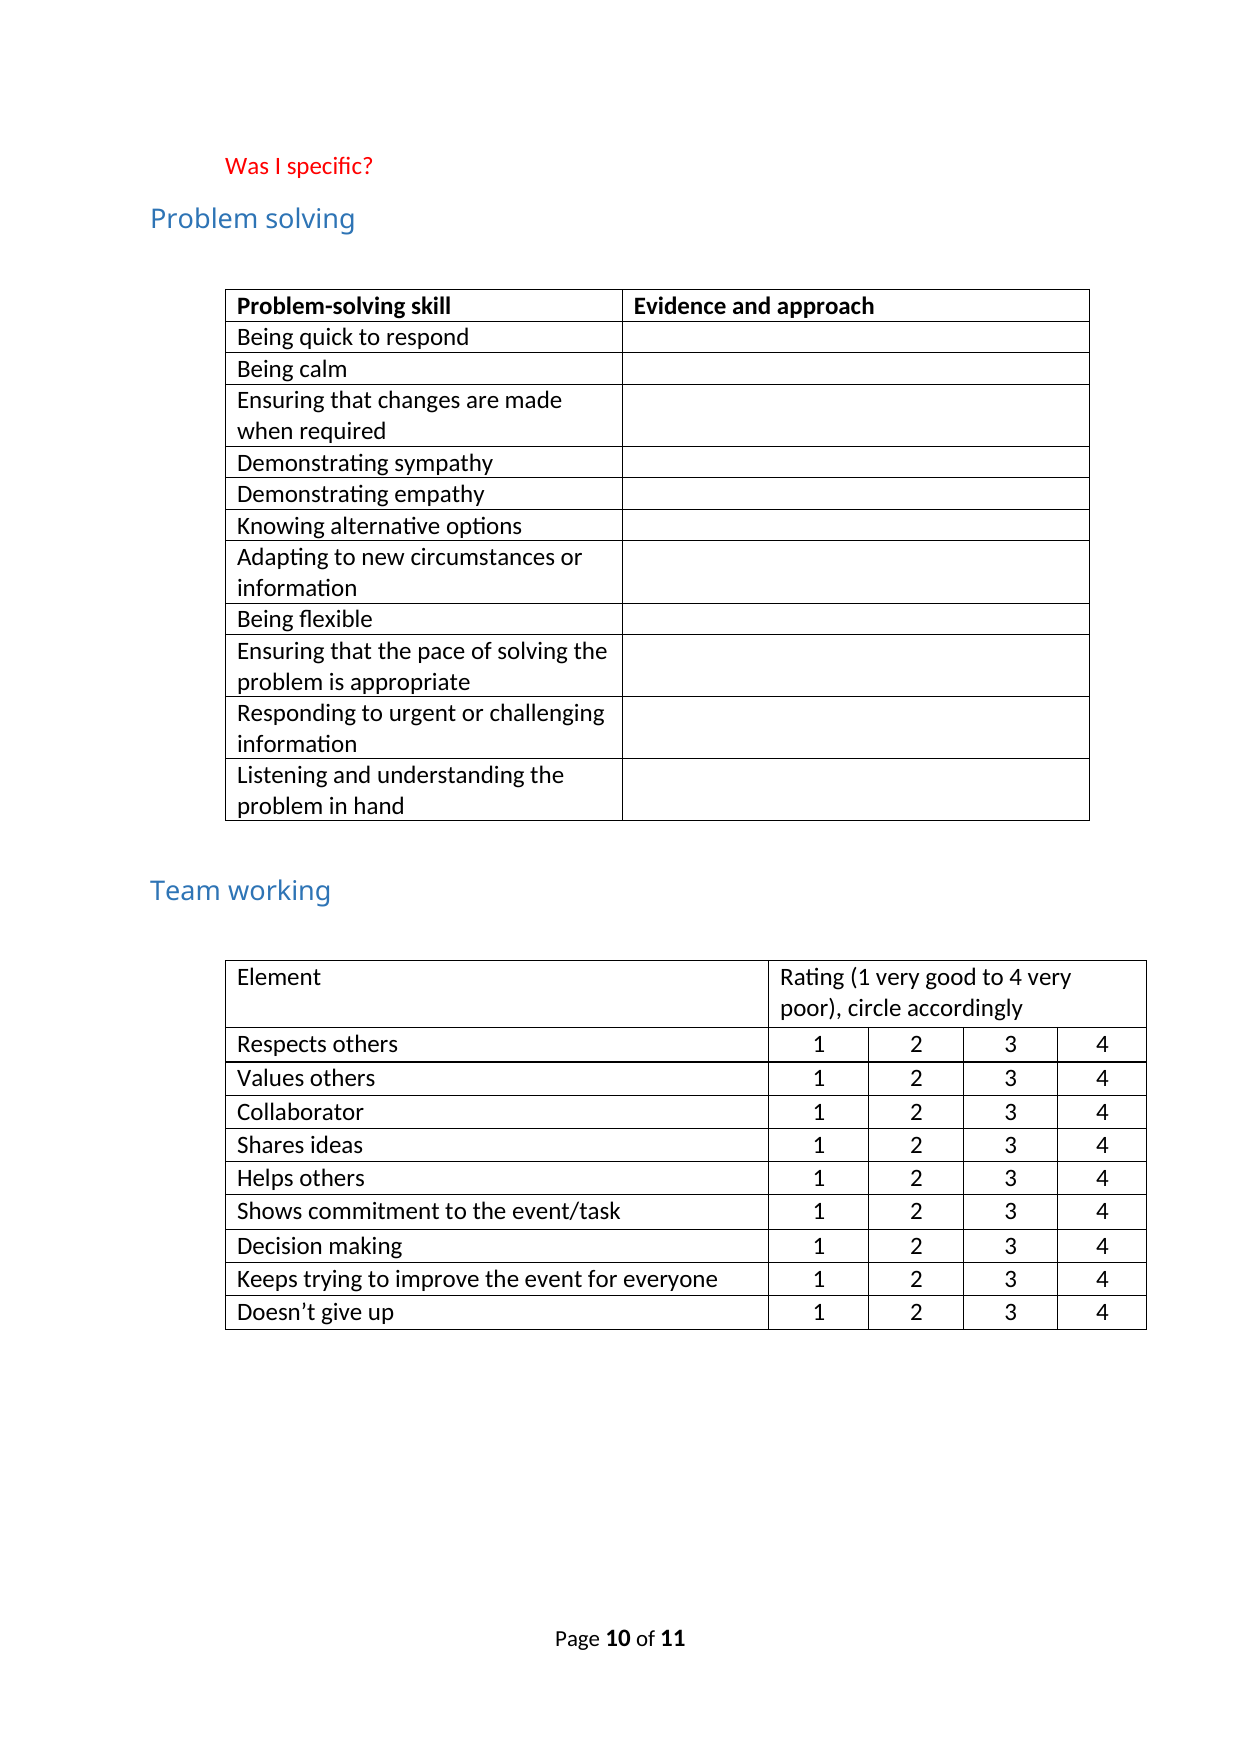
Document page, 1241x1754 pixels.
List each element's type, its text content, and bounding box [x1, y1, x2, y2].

table_cell 4 [1058, 1096, 1146, 1128]
table_cell 3 [964, 1195, 1057, 1229]
table_cell 2 [869, 1230, 963, 1262]
table_cell 2 [869, 1028, 963, 1061]
table_cell 3 [964, 1296, 1057, 1328]
list Was I specific? [225, 150, 1090, 181]
table_cell 1 [769, 1162, 868, 1194]
table_header Evidence and approach [623, 290, 1089, 321]
table_cell 4 [1058, 1063, 1146, 1094]
table_cell [623, 478, 1089, 509]
table_cell 4 [1058, 1230, 1146, 1262]
table_cell 1 [769, 1063, 868, 1094]
table_cell Responding to urgent or challenging information [226, 697, 622, 758]
table_cell [623, 385, 1089, 446]
table_cell 2 [869, 1162, 963, 1194]
table_cell Listening and understanding the problem in hand [226, 759, 622, 820]
table_cell 3 [964, 1263, 1057, 1295]
table_cell Ensuring that the pace of solving the problem is appropriate [226, 635, 622, 696]
table_cell 1 [769, 1263, 868, 1295]
table_cell [623, 447, 1089, 477]
table_cell Helps others [226, 1162, 768, 1194]
table_cell 2 [869, 1063, 963, 1094]
table_header Rating (1 very good to 4 very poor), circle accordingly [769, 961, 1146, 1027]
table_cell Demonstrating empathy [226, 478, 622, 509]
table_cell 4 [1058, 1296, 1146, 1328]
table_cell [623, 604, 1089, 634]
table_cell Ensuring that changes are made when required [226, 385, 622, 446]
table_cell 4 [1058, 1028, 1146, 1061]
table_cell 4 [1058, 1195, 1146, 1229]
table_cell Doesn’t give up [226, 1296, 768, 1328]
table_cell Collaborator [226, 1096, 768, 1128]
table_cell Respects others [226, 1028, 768, 1061]
table_cell 4 [1058, 1129, 1146, 1161]
subtitle Problem solving [150, 199, 1090, 236]
table_cell 1 [769, 1028, 868, 1061]
table_header Problem-solving skill [226, 290, 622, 321]
table_cell [623, 759, 1089, 820]
table_cell Shows commitment to the event/task [226, 1195, 768, 1229]
table_cell 4 [1058, 1263, 1146, 1295]
table_cell 1 [769, 1129, 868, 1161]
table_cell [623, 697, 1089, 758]
table_cell [623, 353, 1089, 384]
table_cell 1 [769, 1096, 868, 1128]
table_cell 1 [769, 1296, 868, 1328]
table_cell 2 [869, 1195, 963, 1229]
table_cell 4 [1058, 1162, 1146, 1194]
table_cell Shares ideas [226, 1129, 768, 1161]
table_cell 3 [964, 1230, 1057, 1262]
table_cell [623, 541, 1089, 602]
table_cell Being calm [226, 353, 622, 384]
subtitle Team working [150, 871, 1090, 908]
table_cell 3 [964, 1162, 1057, 1194]
table_cell [623, 510, 1089, 540]
table_cell 2 [869, 1096, 963, 1128]
table_cell 3 [964, 1096, 1057, 1128]
table_cell 3 [964, 1063, 1057, 1094]
table_cell Being quick to respond [226, 322, 622, 352]
table_cell Values others [226, 1063, 768, 1094]
table_cell [623, 322, 1089, 352]
table_cell Adapting to new circumstances or information [226, 541, 622, 602]
table_cell 2 [869, 1296, 963, 1328]
table_cell 1 [769, 1230, 868, 1262]
table_cell 2 [869, 1129, 963, 1161]
table_cell Knowing alternative options [226, 510, 622, 540]
table_cell Demonstrating sympathy [226, 447, 622, 477]
table_cell 3 [964, 1028, 1057, 1061]
table_cell Keeps trying to improve the event for everyone [226, 1263, 768, 1295]
table_cell 2 [869, 1263, 963, 1295]
table_cell Being flexible [226, 604, 622, 634]
table_cell [623, 635, 1089, 696]
table_cell 1 [769, 1195, 868, 1229]
table_cell 3 [964, 1129, 1057, 1161]
table_cell Decision making [226, 1230, 768, 1262]
table_header Element [226, 961, 768, 1027]
